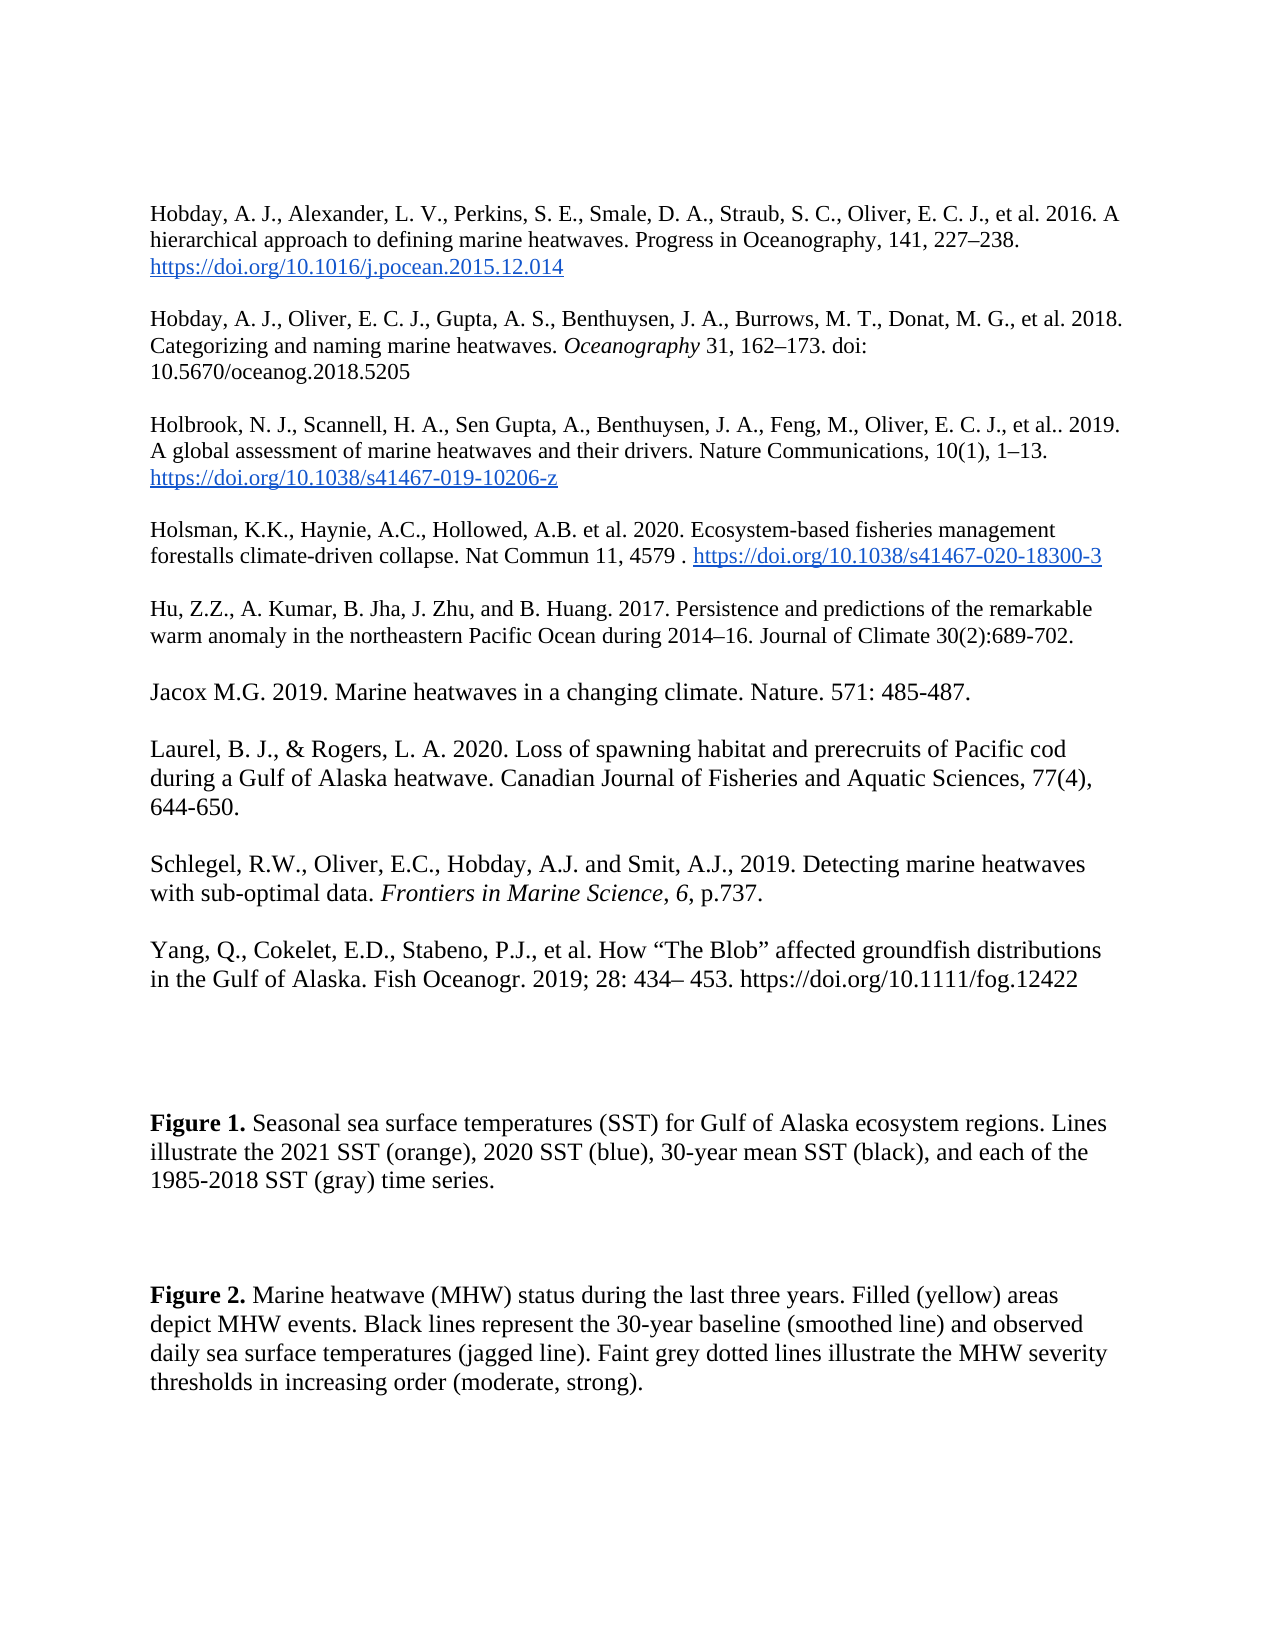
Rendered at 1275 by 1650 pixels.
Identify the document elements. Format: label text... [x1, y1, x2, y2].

text Hobday, A. J., Oliver, E. C. J., Gupta, A. S., Benthuysen, J. A., Burrows, M. T., Donat, M. G., et al. 2018. Categorizing and naming marine heatwaves. Oceanography 31, 162–173. doi: 10.5670/oceanog.2018.5205 [150, 305, 1125, 384]
text Figure 2. Marine heatwave (MHW) status during the last three years. Filled (yellow) areas depict MHW events. Black lines represent the 30-year baseline (smoothed line) and observed daily sea surface temperatures (jagged line). Faint grey dotted lines illustrate the MHW severity thresholds in increasing order (moderate, strong). [150, 1281, 1125, 1396]
text Figure 1. Seasonal sea surface temperatures (SST) for Gulf of Alaska ecosystem regions. Lines illustrate the 2021 SST (orange), 2020 SST (blue), 30-year mean SST (black), and each of the 1985-2018 SST (gray) time series. [150, 1108, 1125, 1194]
text Yang, Q., Cokelet, E.D., Stabeno, P.J., et al. How “The Blob” affected groundfish distributions in the Gulf of Alaska. Fish Oceanogr. 2019; 28: 434– 453. https://doi.org/10.1111/fog.12422 [150, 907, 1125, 993]
text Laurel, B. J., & Rogers, L. A. 2020. Loss of spawning habitat and prerecruits of Pacific cod during a Gulf of Alaska heatwave. Canadian Journal of Fisheries and Aquatic Sciences, 77(4), 644-650. [150, 734, 1125, 821]
text Holsman, K.K., Haynie, A.C., Hollowed, A.B. et al. 2020. Ecosystem-based fisheries management forestalls climate-driven collapse. Nat Commun 11, 4579 . https://doi.org/10.1038/s41467-020-18300-3 [150, 516, 1125, 569]
text Hu, Z.Z., A. Kumar, B. Jha, J. Zhu, and B. Huang. 2017. Persistence and predictions of the remarkable warm anomaly in the northeastern Pacific Ocean during 2014–16. Journal of Climate 30(2):689-702. [150, 595, 1125, 648]
text Holbrook, N. J., Scannell, H. A., Sen Gupta, A., Benthuysen, J. A., Feng, M., Oliver, E. C. J., et al.. 2019. A global assessment of marine heatwaves and their drivers. Nature Communications, 10(1), 1–13. https://doi.org/10.1038/s41467-019-10206-z [150, 411, 1125, 490]
text Jacox M.G. 2019. Marine heatwaves in a changing climate. Nature. 571: 485-487. [150, 677, 1125, 706]
text Schlegel, R.W., Oliver, E.C., Hobday, A.J. and Smit, A.J., 2019. Detecting marine heatwaves with sub-optimal data. Frontiers in Marine Science, 6, p.737. [150, 849, 1125, 907]
